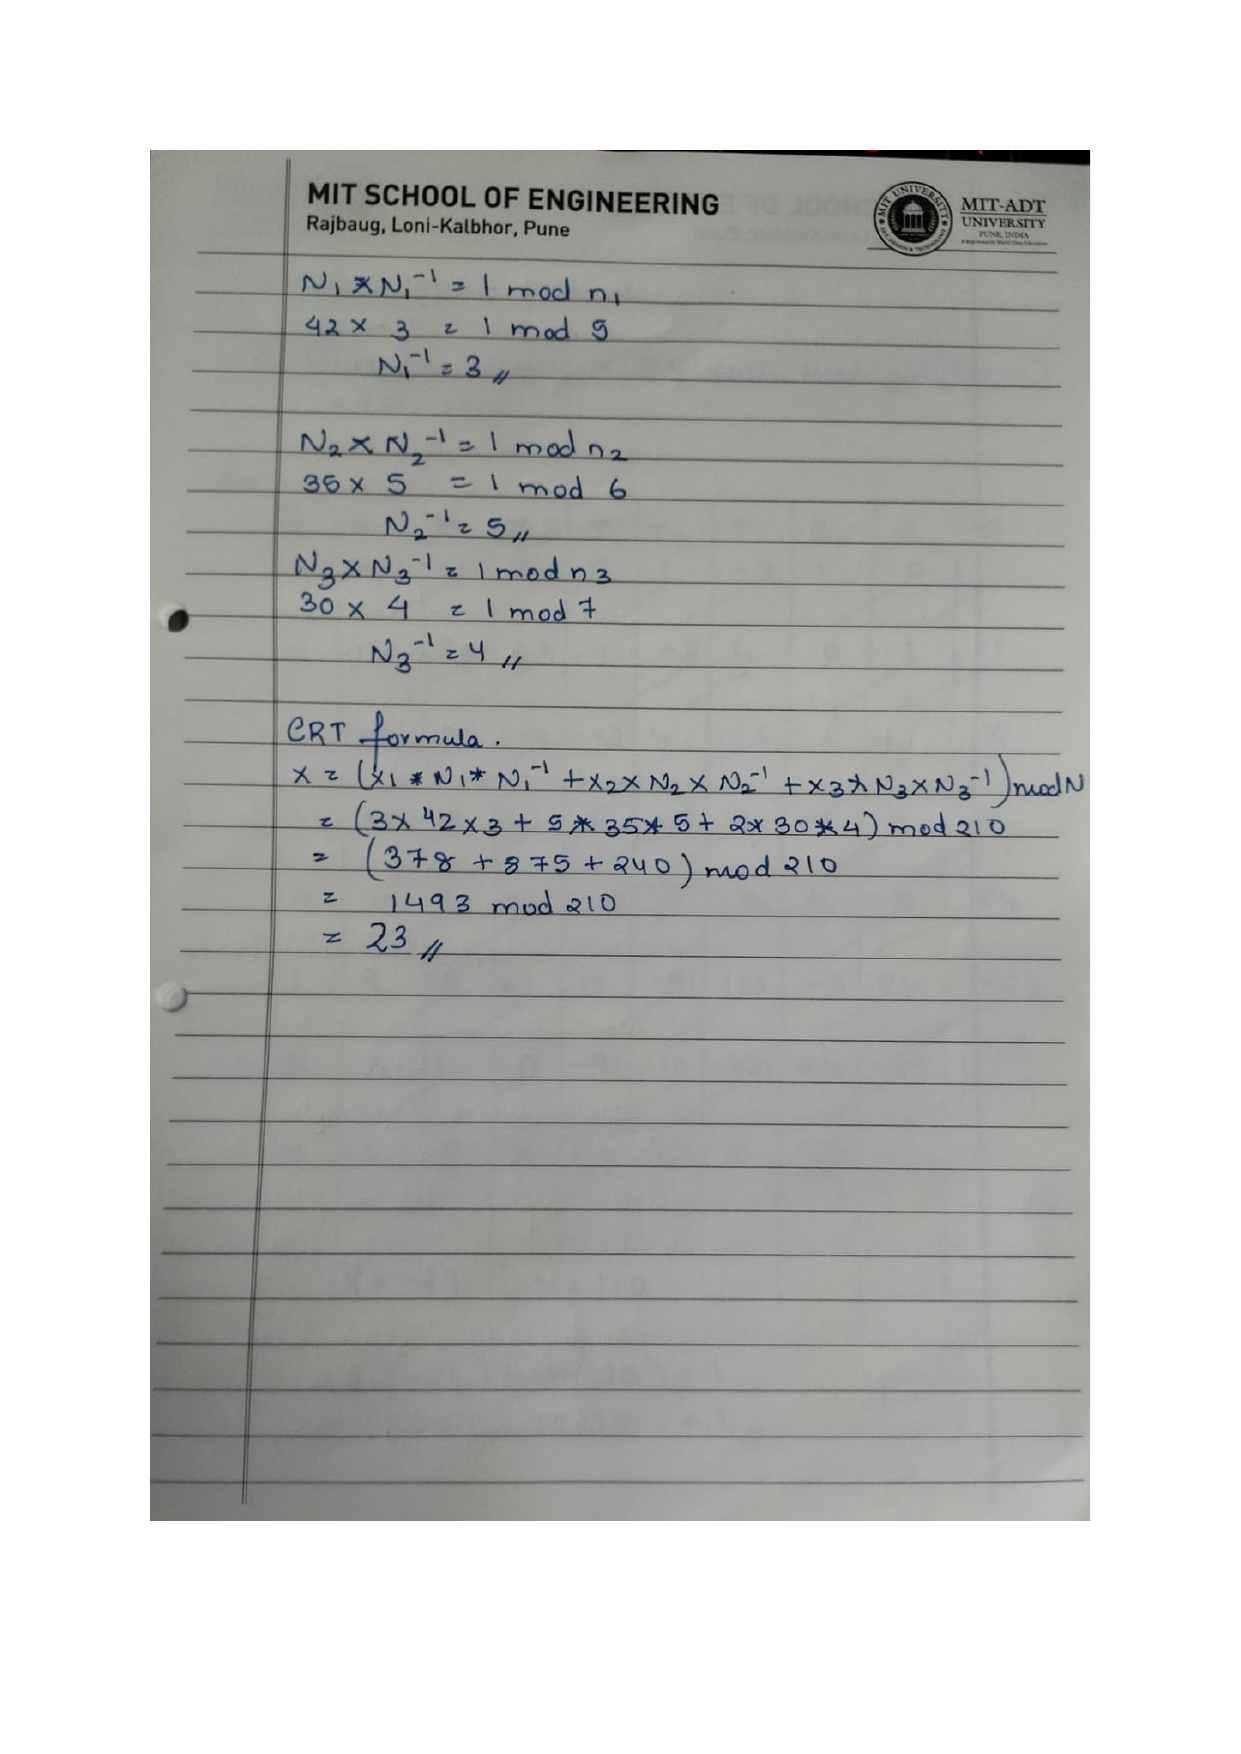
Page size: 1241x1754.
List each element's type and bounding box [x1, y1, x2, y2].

picture [150, 150, 1091, 1521]
